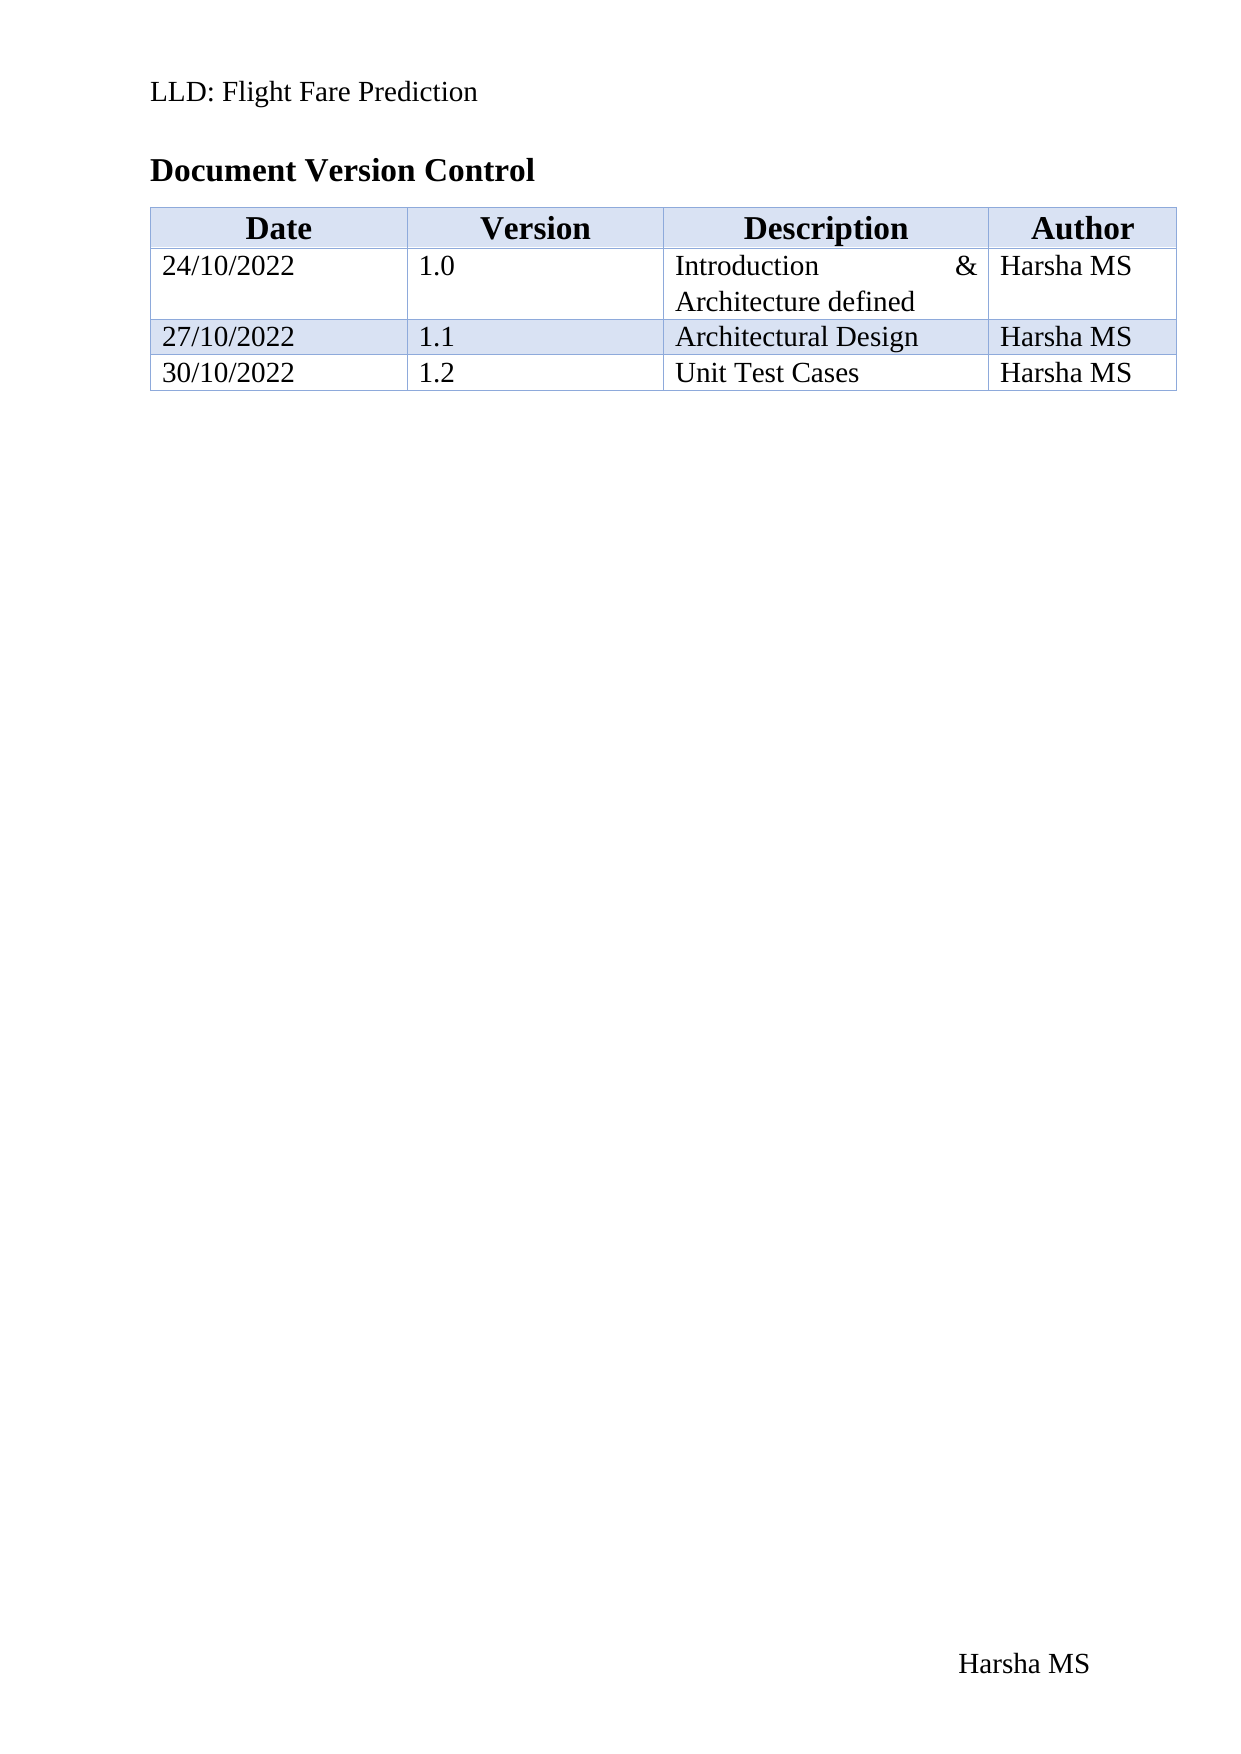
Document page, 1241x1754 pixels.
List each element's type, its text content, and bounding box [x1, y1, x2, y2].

table_cell 1.0 [408, 249, 663, 318]
table_header Version [408, 208, 663, 247]
table_cell Introduction & Architecture defined [664, 249, 988, 318]
table_cell Harsha MS [989, 249, 1176, 318]
table_cell Architectural Design [664, 320, 988, 354]
table_cell 1.1 [408, 320, 663, 354]
text Document Version Control [150, 150, 1090, 188]
table_cell 27/10/2022 [151, 320, 407, 354]
table_header Author [989, 208, 1176, 247]
table_cell 1.2 [408, 355, 663, 390]
table_cell 30/10/2022 [151, 355, 407, 390]
table_cell Harsha MS [989, 320, 1176, 354]
table_cell 24/10/2022 [151, 249, 407, 318]
table_cell Harsha MS [989, 355, 1176, 390]
table_header Description [664, 208, 988, 247]
table_cell Unit Test Cases [664, 355, 988, 390]
table_header Date [151, 208, 407, 247]
